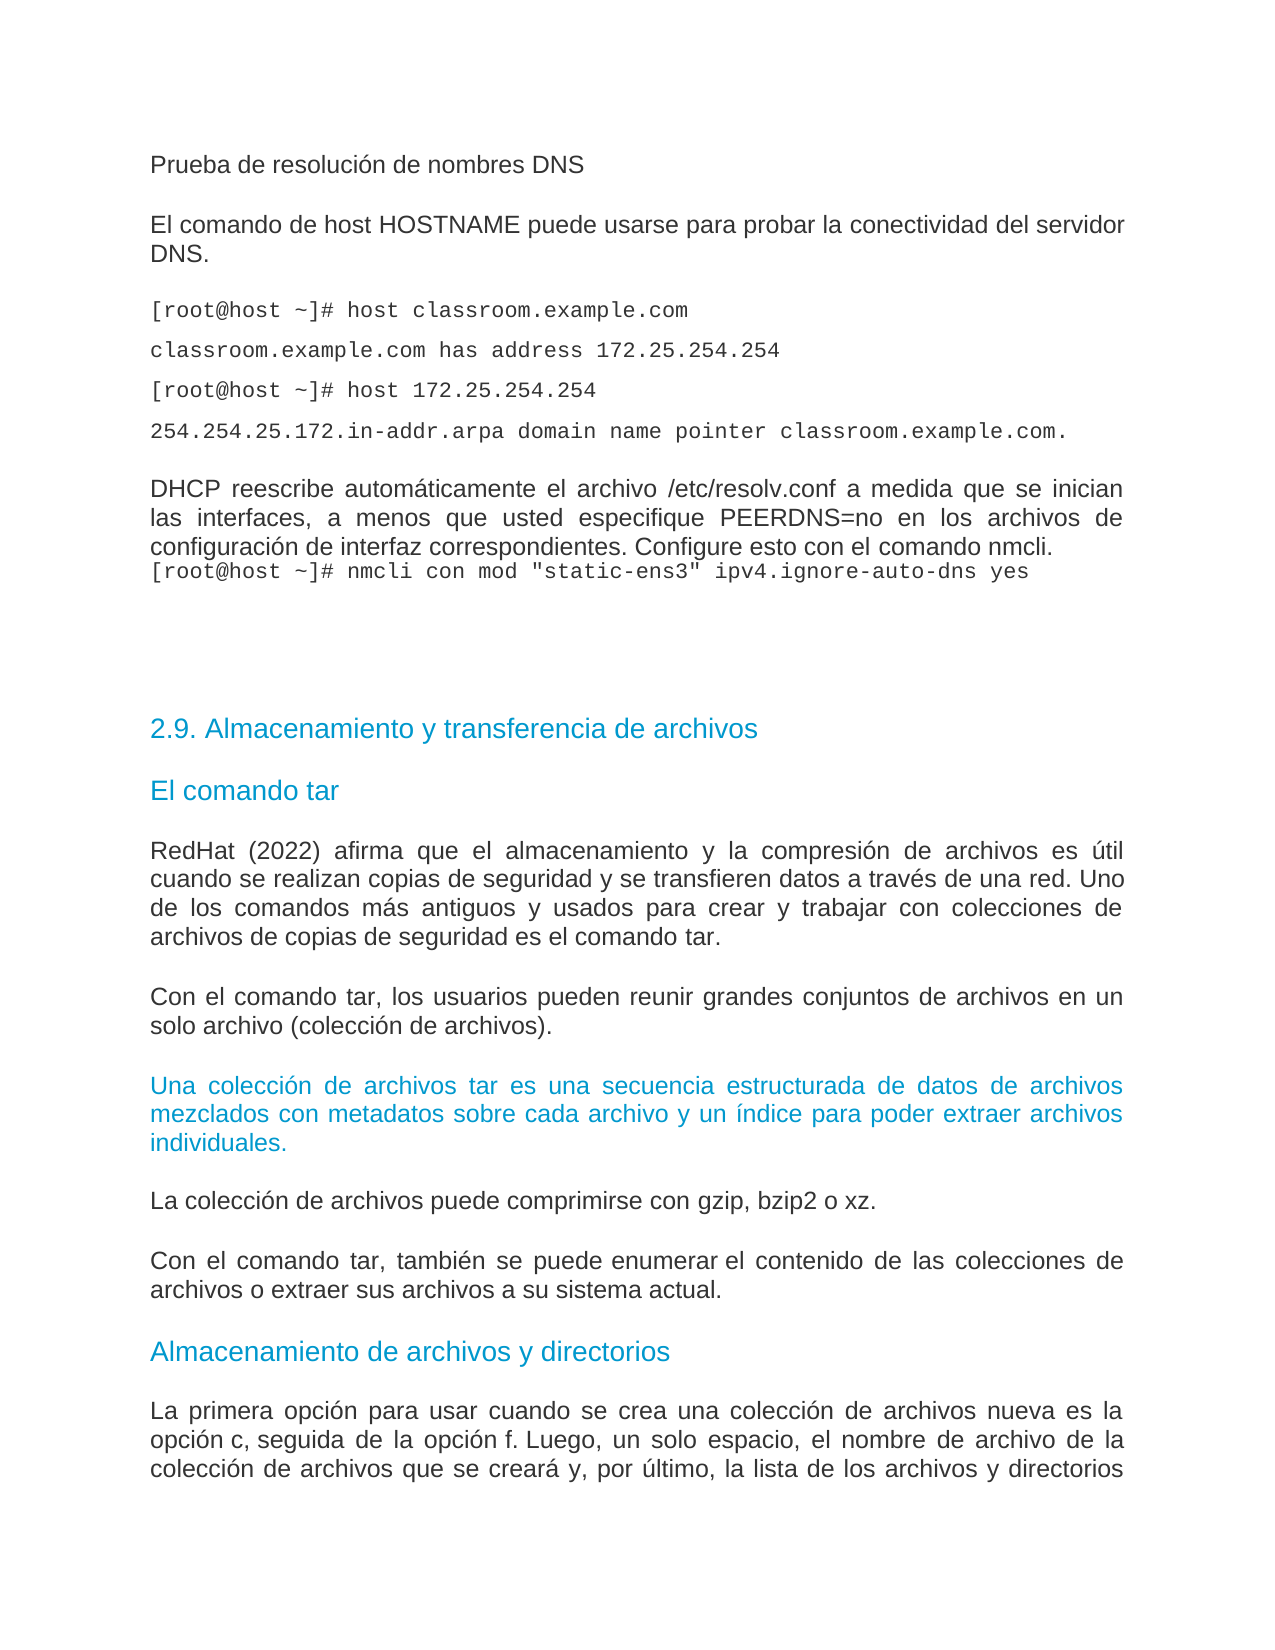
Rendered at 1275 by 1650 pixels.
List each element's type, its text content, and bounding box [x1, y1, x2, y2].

text [root@host ~]# nmcli con mod "static-ens3" ipv4.ignore-auto-dns yes [150, 560, 1125, 585]
text El comando tar [150, 774, 1125, 806]
text Una colección de archivos tar es una secuencia estructurada de datos de archivos mezclados con metadatos sobre cada archivo y un índice para poder extraer archivos individuales. [150, 1071, 1125, 1157]
text [root@host ~]# host 172.25.254.254 [150, 379, 1125, 404]
text 2.9. Almacenamiento y transferencia de archivos [150, 712, 1125, 745]
text El comando de host HOSTNAME puede usarse para probar la conectividad del servidor DNS. [150, 210, 1125, 267]
text DHCP reescribe automáticamente el archivo /etc/resolv.conf a medida que se inician las interfaces, a menos que usted especifique PEERDNS=no en los archivos de configuración de interfaz correspondientes. Configure esto con el comando nmcli. [150, 474, 1125, 560]
text Prueba de resolución de nombres DNS [150, 150, 1125, 179]
text 254.254.25.172.in-addr.arpa domain name pointer classroom.example.com. [150, 420, 1125, 445]
text Con el comando tar, también se puede enumerar el contenido de las colecciones de archivos o extraer sus archivos a su sistema actual. [150, 1246, 1125, 1303]
text [root@host ~]# host classroom.example.com [150, 299, 1125, 323]
text La colección de archivos puede comprimirse con gzip, bzip2 o xz. [150, 1186, 1125, 1215]
text Con el comando tar, los usuarios pueden reunir grandes conjuntos de archivos en un solo archivo (colección de archivos). [150, 982, 1125, 1039]
text Almacenamiento de archivos y directorios [150, 1335, 1125, 1367]
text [150, 1396, 1125, 1483]
text classroom.example.com has address 172.25.254.254 [150, 339, 1125, 364]
text RedHat (2022) afirma que el almacenamiento y la compresión de archivos es útil cuando se realizan copias de seguridad y se transfieren datos a través de una red. Uno de los comandos más antiguos y usados para crear y trabajar con colecciones de archivos de copias de seguridad es el comando tar. [150, 836, 1125, 951]
